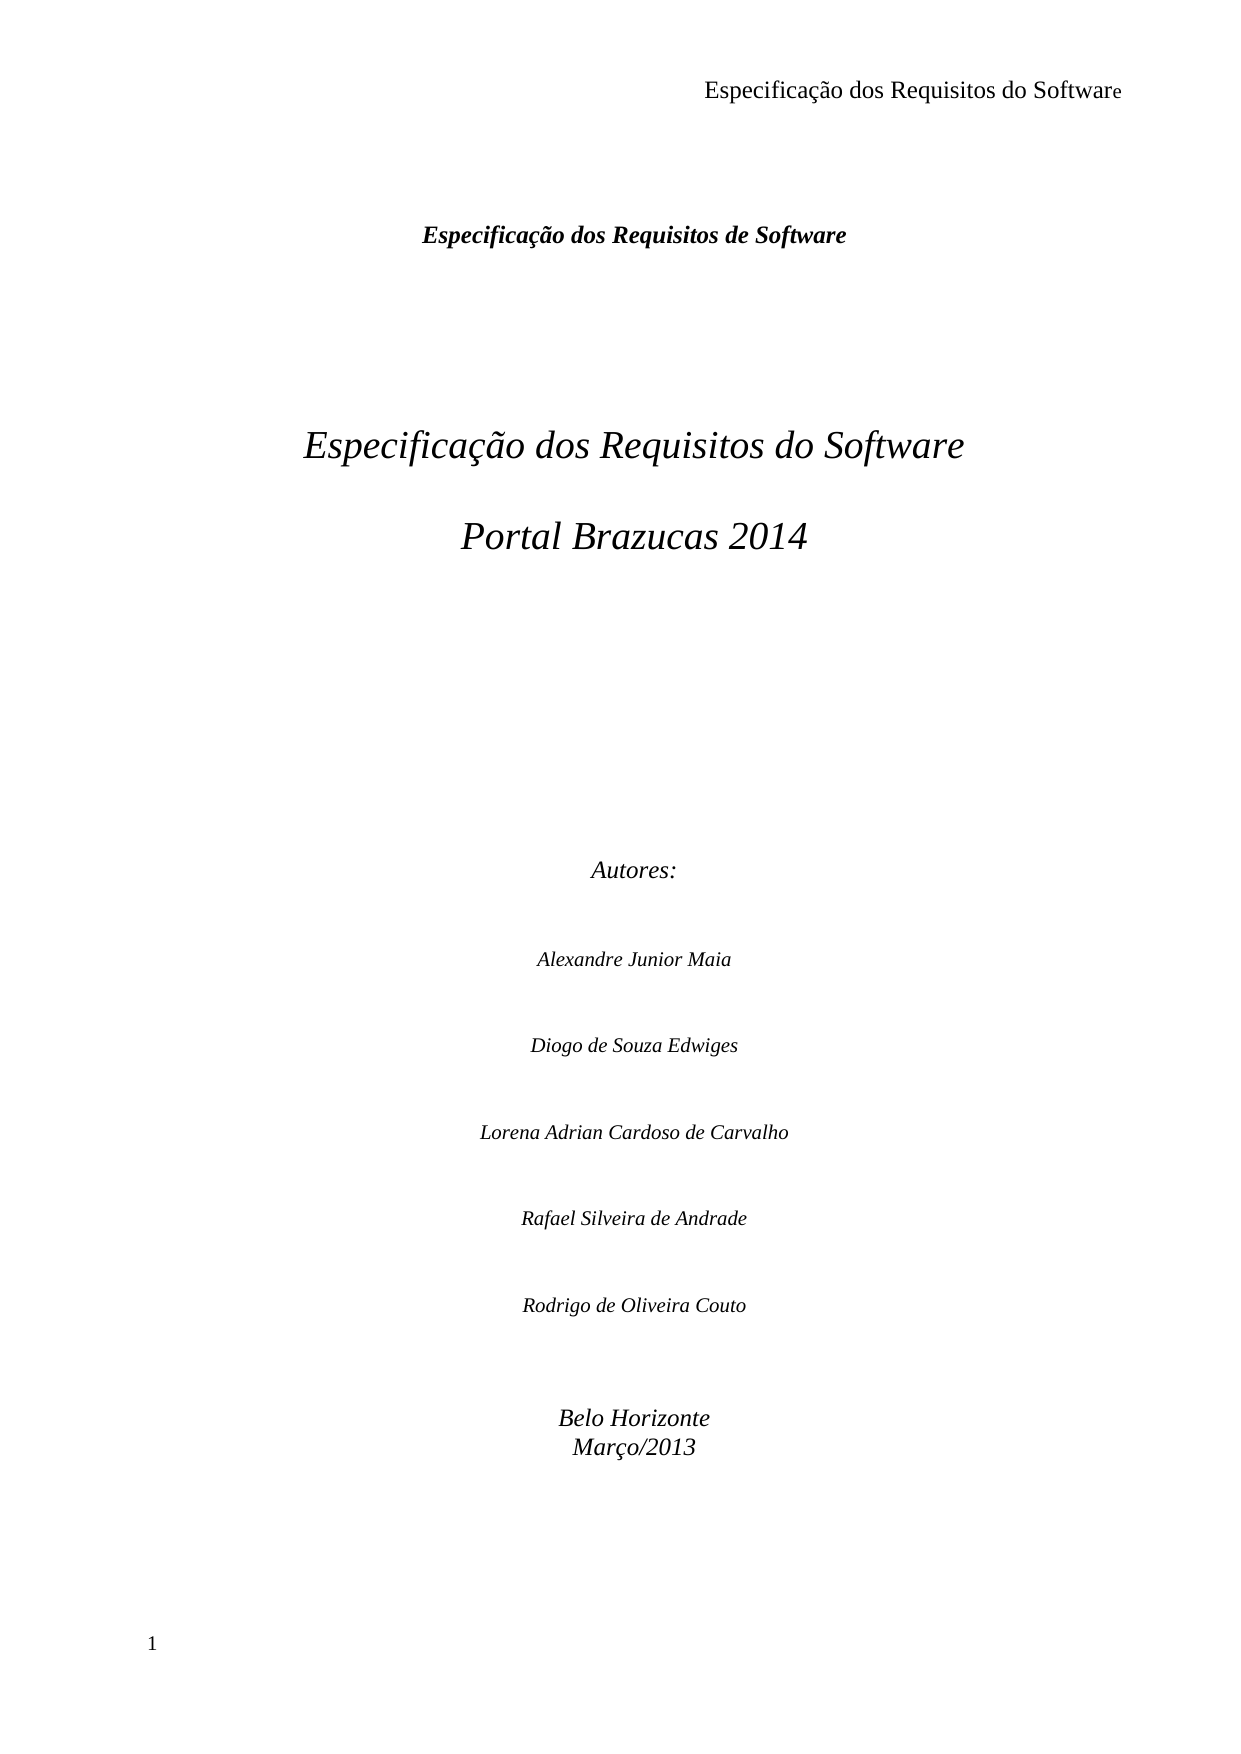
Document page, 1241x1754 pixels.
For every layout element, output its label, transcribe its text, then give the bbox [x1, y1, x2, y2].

text Autores: [147, 855, 1121, 884]
text Especificação dos Requisitos do Software [147, 422, 1121, 467]
text Rodrigo de Oliveira Couto [147, 1293, 1121, 1317]
text Portal Brazucas 2014 [147, 513, 1121, 558]
text Alexandre Junior Maia [147, 947, 1121, 971]
text Especificação dos Requisitos de Software [147, 220, 1121, 248]
text Rafael Silveira de Andrade [147, 1206, 1121, 1230]
text Março/2013 [147, 1432, 1121, 1461]
text Lorena Adrian Cardoso de Carvalho [147, 1120, 1121, 1144]
text Belo Horizonte [147, 1403, 1121, 1432]
text Diogo de Souza Edwiges [147, 1033, 1121, 1057]
